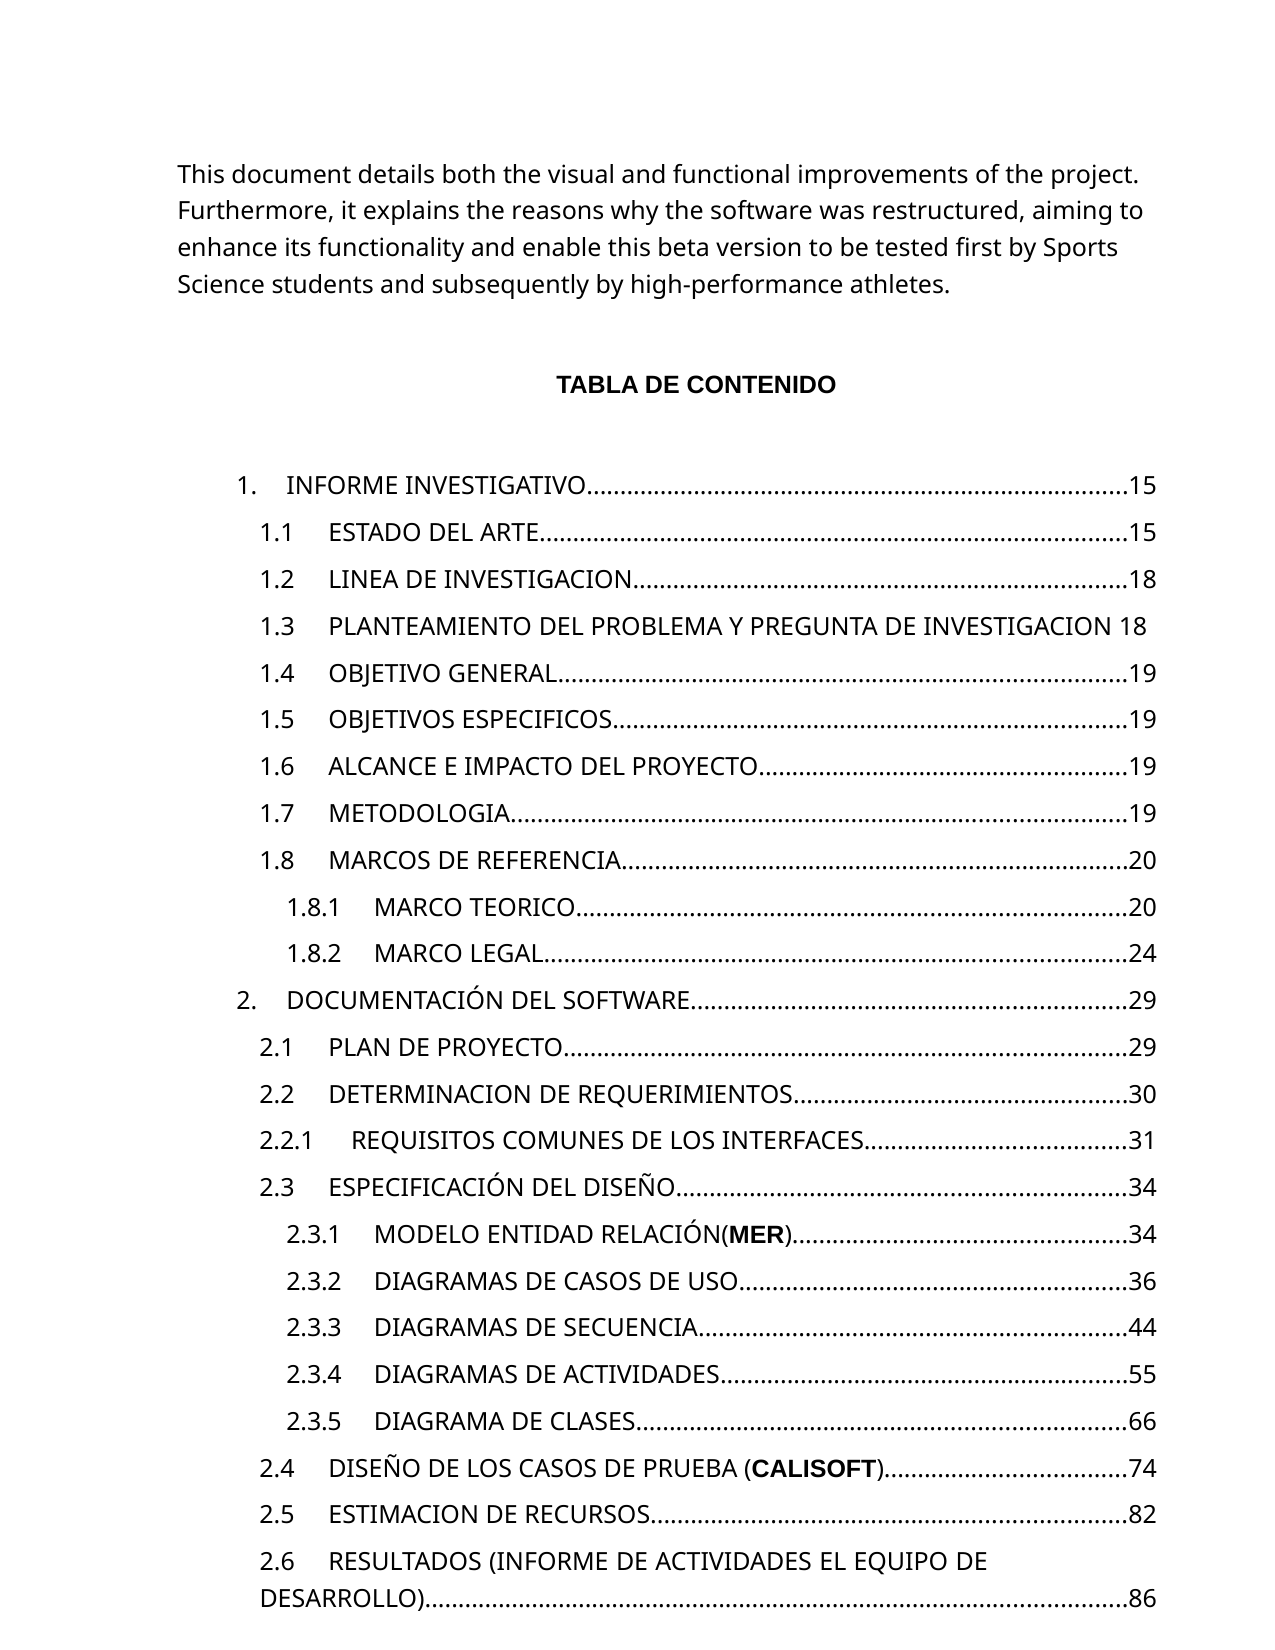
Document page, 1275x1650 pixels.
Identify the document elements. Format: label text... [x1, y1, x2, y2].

list ESPECIFICACIÓN DEL DISEÑO 34 [259, 1170, 1175, 1204]
list LINEA DE INVESTIGACION 18 [259, 562, 1175, 596]
list PLAN DE PROYECTO 29 [259, 1029, 1175, 1064]
list DETERMINACION DE REQUERIMIENTOS 30 [259, 1076, 1175, 1110]
list INFORME INVESTIGATIVO 15 [236, 468, 1175, 502]
list MARCOS DE REFERENCIA 20 [259, 842, 1175, 876]
list DOCUMENTACIÓN DEL SOFTWARE 29 [236, 983, 1175, 1017]
list OBJETIVO GENERAL 19 [259, 655, 1175, 689]
list MARCO LEGAL 24 [286, 936, 1175, 970]
list ESTADO DEL ARTE 15 [259, 515, 1175, 549]
list OBJETIVOS ESPECIFICOS 19 [259, 702, 1175, 736]
list DIAGRAMAS DE ACTIVIDADES 55 [286, 1357, 1175, 1391]
text TABLA DE CONTENIDO [305, 370, 1088, 399]
list REQUISITOS COMUNES DE LOS INTERFACES 31 [259, 1123, 1175, 1157]
list DIAGRAMAS DE CASOS DE USO 36 [286, 1263, 1175, 1297]
list DISEÑO DE LOS CASOS DE PRUEBA (CALISOFT) 74 [259, 1450, 1175, 1484]
list PLANTEAMIENTO DEL PROBLEMA Y PREGUNTA DE INVESTIGACION 18 [259, 608, 1157, 642]
list RESULTADOS (INFORME DE ACTIVIDADES EL EQUIPO DE DESARROLLO) 86 [259, 1544, 1157, 1615]
text This document details both the visual and functional improvements of the project. Furthermore, it explains the reasons why the software was restructured, aiming to enhance its functionality and enable this beta version to be tested first by Sports Science students and subsequently by high-performance athletes. [177, 156, 1175, 301]
list MODELO ENTIDAD RELACIÓN(MER) 34 [286, 1217, 1175, 1251]
list DIAGRAMA DE CLASES 66 [286, 1404, 1175, 1438]
list ALCANCE E IMPACTO DEL PROYECTO 19 [259, 749, 1175, 783]
list DIAGRAMAS DE SECUENCIA 44 [286, 1310, 1175, 1344]
list METODOLOGIA 19 [259, 796, 1175, 830]
list ESTIMACION DE RECURSOS 82 [259, 1497, 1175, 1531]
list MARCO TEORICO 20 [286, 889, 1175, 923]
